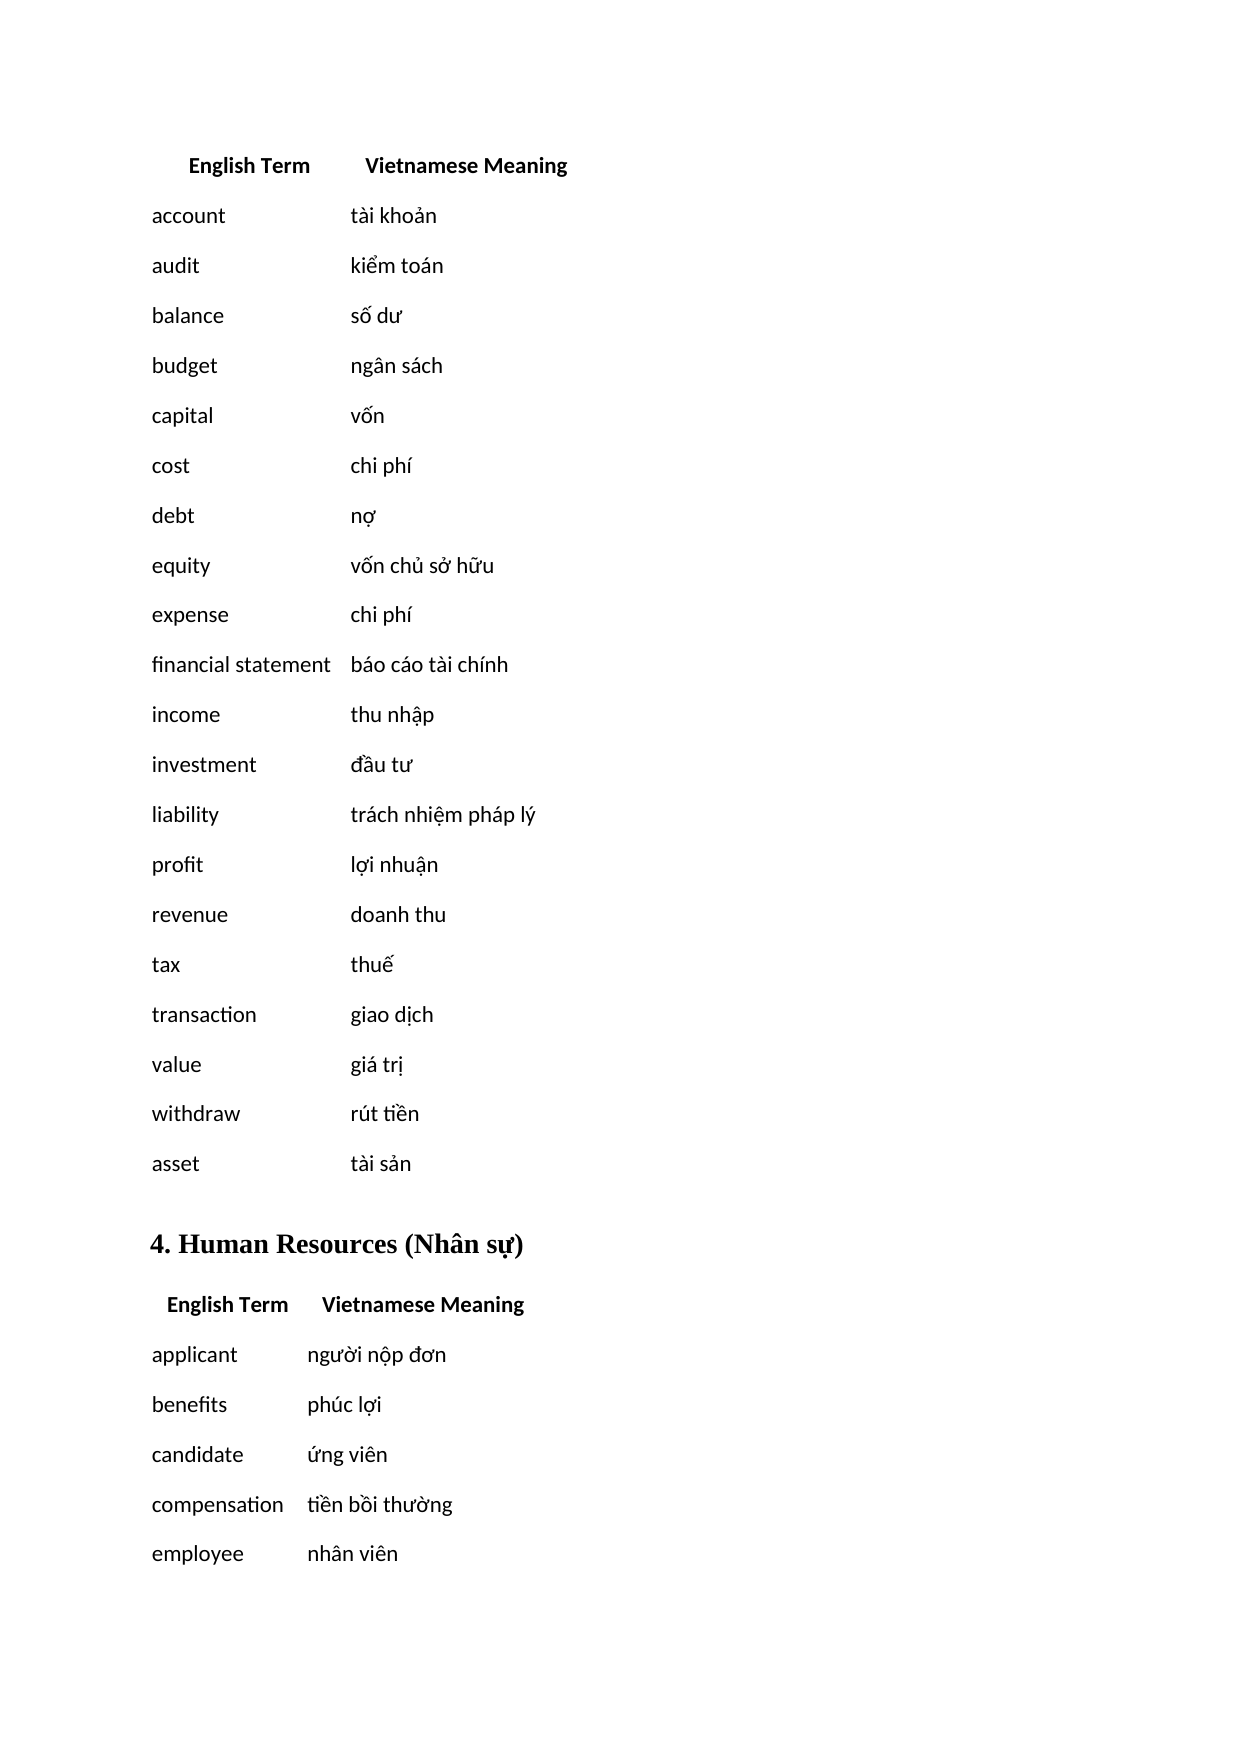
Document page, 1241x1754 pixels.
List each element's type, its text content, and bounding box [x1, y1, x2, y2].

table_cell ngân sách [349, 350, 583, 399]
table_cell account [150, 200, 349, 250]
table_cell benefits [150, 1388, 306, 1438]
table_cell tài khoản [349, 200, 583, 250]
table_cell profit [150, 849, 349, 898]
table_cell candidate [150, 1438, 306, 1488]
table_cell giao dịch [349, 998, 583, 1048]
table_cell cost [150, 449, 349, 499]
table_cell ứng viên [306, 1438, 540, 1488]
table_cell thu nhập [349, 699, 583, 749]
table_cell phúc lợi [306, 1388, 540, 1438]
table_cell báo cáo tài chính [349, 649, 583, 699]
table_cell expense [150, 599, 349, 649]
subtitle 4. Human Resources (Nhân sự) [150, 1227, 1090, 1259]
table_cell financial statement [150, 649, 349, 699]
table_cell giá trị [349, 1048, 583, 1098]
table_cell lợi nhuận [349, 849, 583, 898]
table_header Vietnamese Meaning [306, 1289, 540, 1338]
table_cell debt [150, 499, 349, 549]
table_header Vietnamese Meaning [349, 150, 583, 200]
table_cell investment [150, 749, 349, 799]
table_cell trách nhiệm pháp lý [349, 799, 583, 848]
table_cell tiền bồi thường [306, 1488, 540, 1538]
table_cell equity [150, 549, 349, 599]
table_cell budget [150, 350, 349, 399]
table_cell value [150, 1048, 349, 1098]
table_cell balance [150, 300, 349, 349]
table_cell thuế [349, 948, 583, 998]
table_cell doanh thu [349, 899, 583, 948]
table_cell chi phí [349, 599, 583, 649]
table_cell người nộp đơn [306, 1339, 540, 1388]
table_cell nợ [349, 499, 583, 549]
table_cell vốn chủ sở hữu [349, 549, 583, 599]
table_header English Term [150, 150, 349, 200]
table_cell withdraw [150, 1098, 349, 1148]
table_cell rút tiền [349, 1098, 583, 1148]
table_cell audit [150, 250, 349, 300]
table_cell liability [150, 799, 349, 848]
table_cell số dư [349, 300, 583, 349]
table_cell asset [150, 1148, 349, 1198]
table_cell revenue [150, 899, 349, 948]
table_cell compensation [150, 1488, 306, 1538]
table_cell capital [150, 400, 349, 449]
table_cell tax [150, 948, 349, 998]
table_cell applicant [150, 1339, 306, 1388]
table_cell employee [150, 1538, 306, 1588]
table_cell nhân viên [306, 1538, 540, 1588]
table_header English Term [150, 1289, 306, 1338]
table_cell income [150, 699, 349, 749]
table_cell kiểm toán [349, 250, 583, 300]
table_cell chi phí [349, 449, 583, 499]
table_cell tài sản [349, 1148, 583, 1198]
table_cell vốn [349, 400, 583, 449]
table_cell transaction [150, 998, 349, 1048]
table_cell đầu tư [349, 749, 583, 799]
